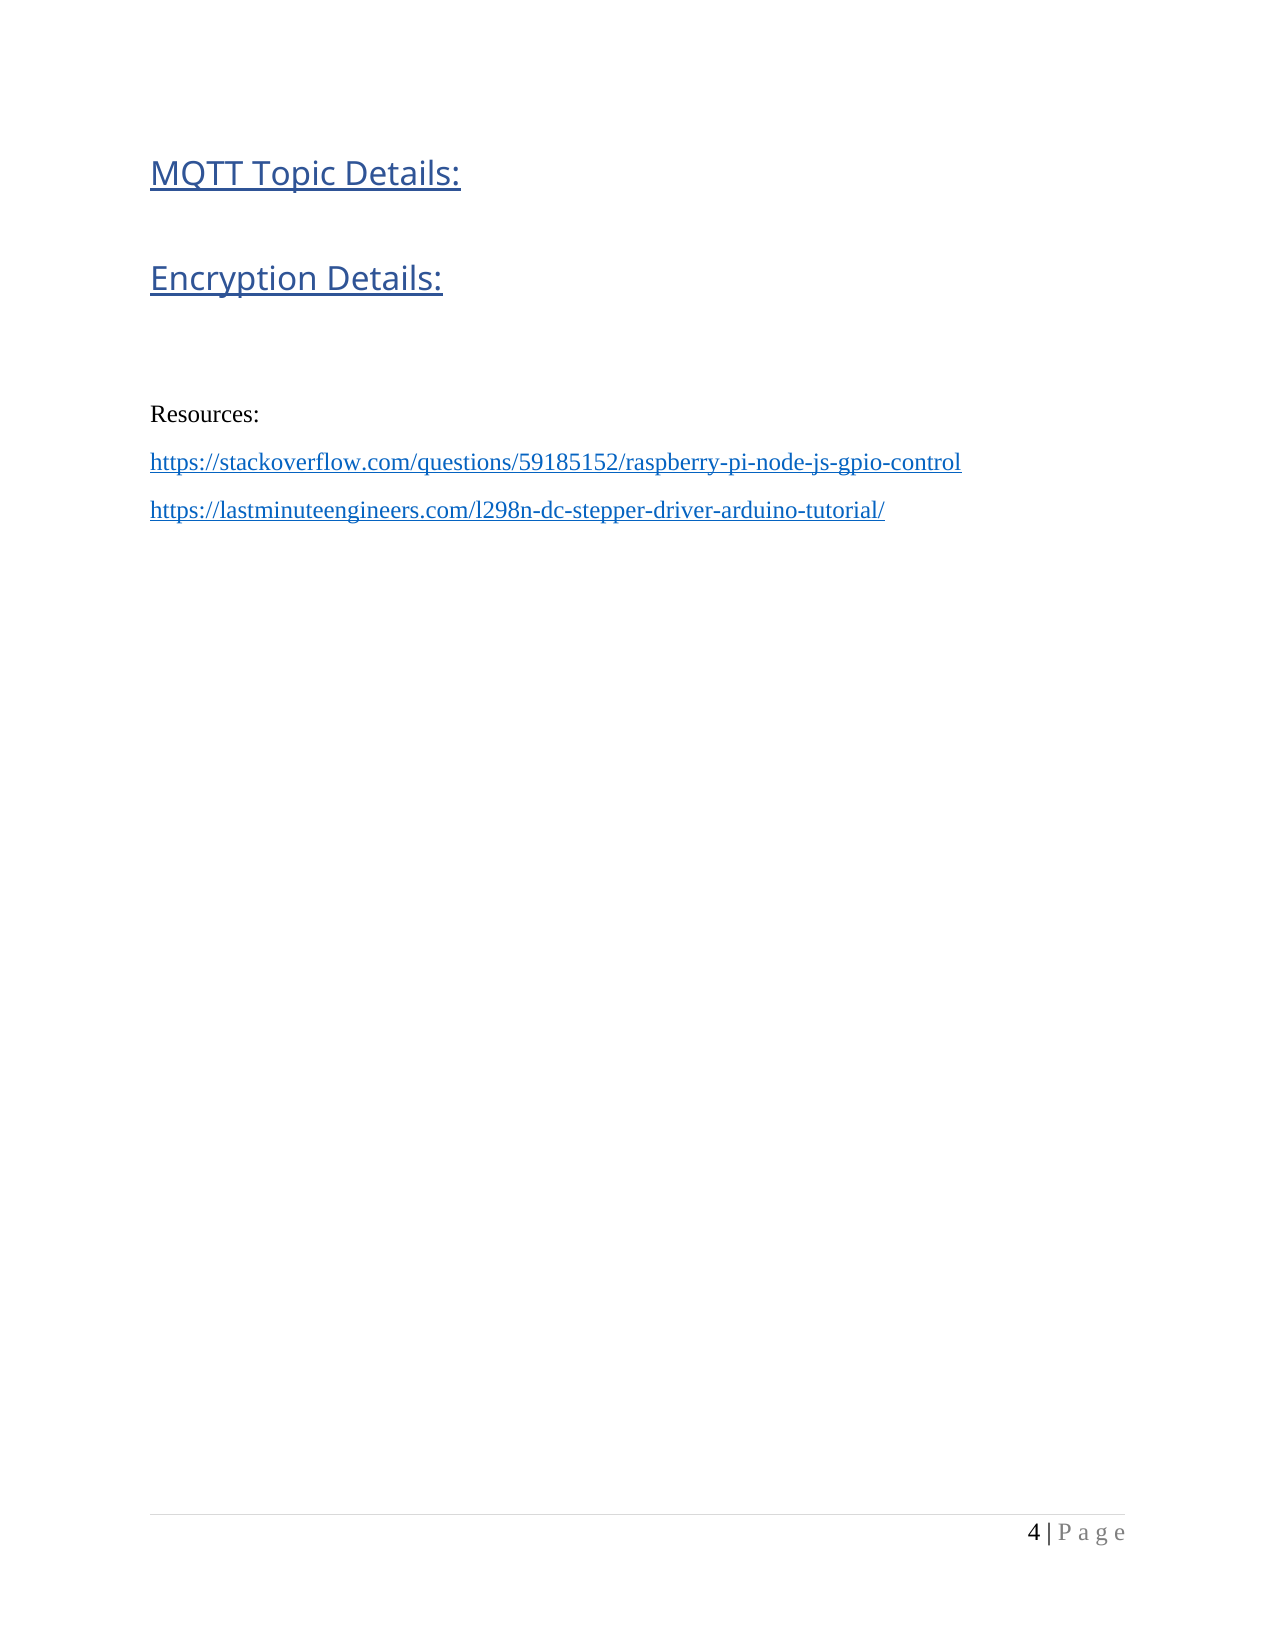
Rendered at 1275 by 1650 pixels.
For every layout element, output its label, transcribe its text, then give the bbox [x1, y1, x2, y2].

text https://stackoverflow.com/questions/59185152/raspberry-pi-node-js-gpio-control [150, 447, 1125, 476]
subtitle MQTT Topic Details: [150, 150, 1125, 195]
text https://lastminuteengineers.com/l298n-dc-stepper-driver-arduino-tutorial/ [150, 495, 1125, 523]
text Resources: [150, 399, 1125, 428]
subtitle Encryption Details: [150, 255, 1125, 300]
